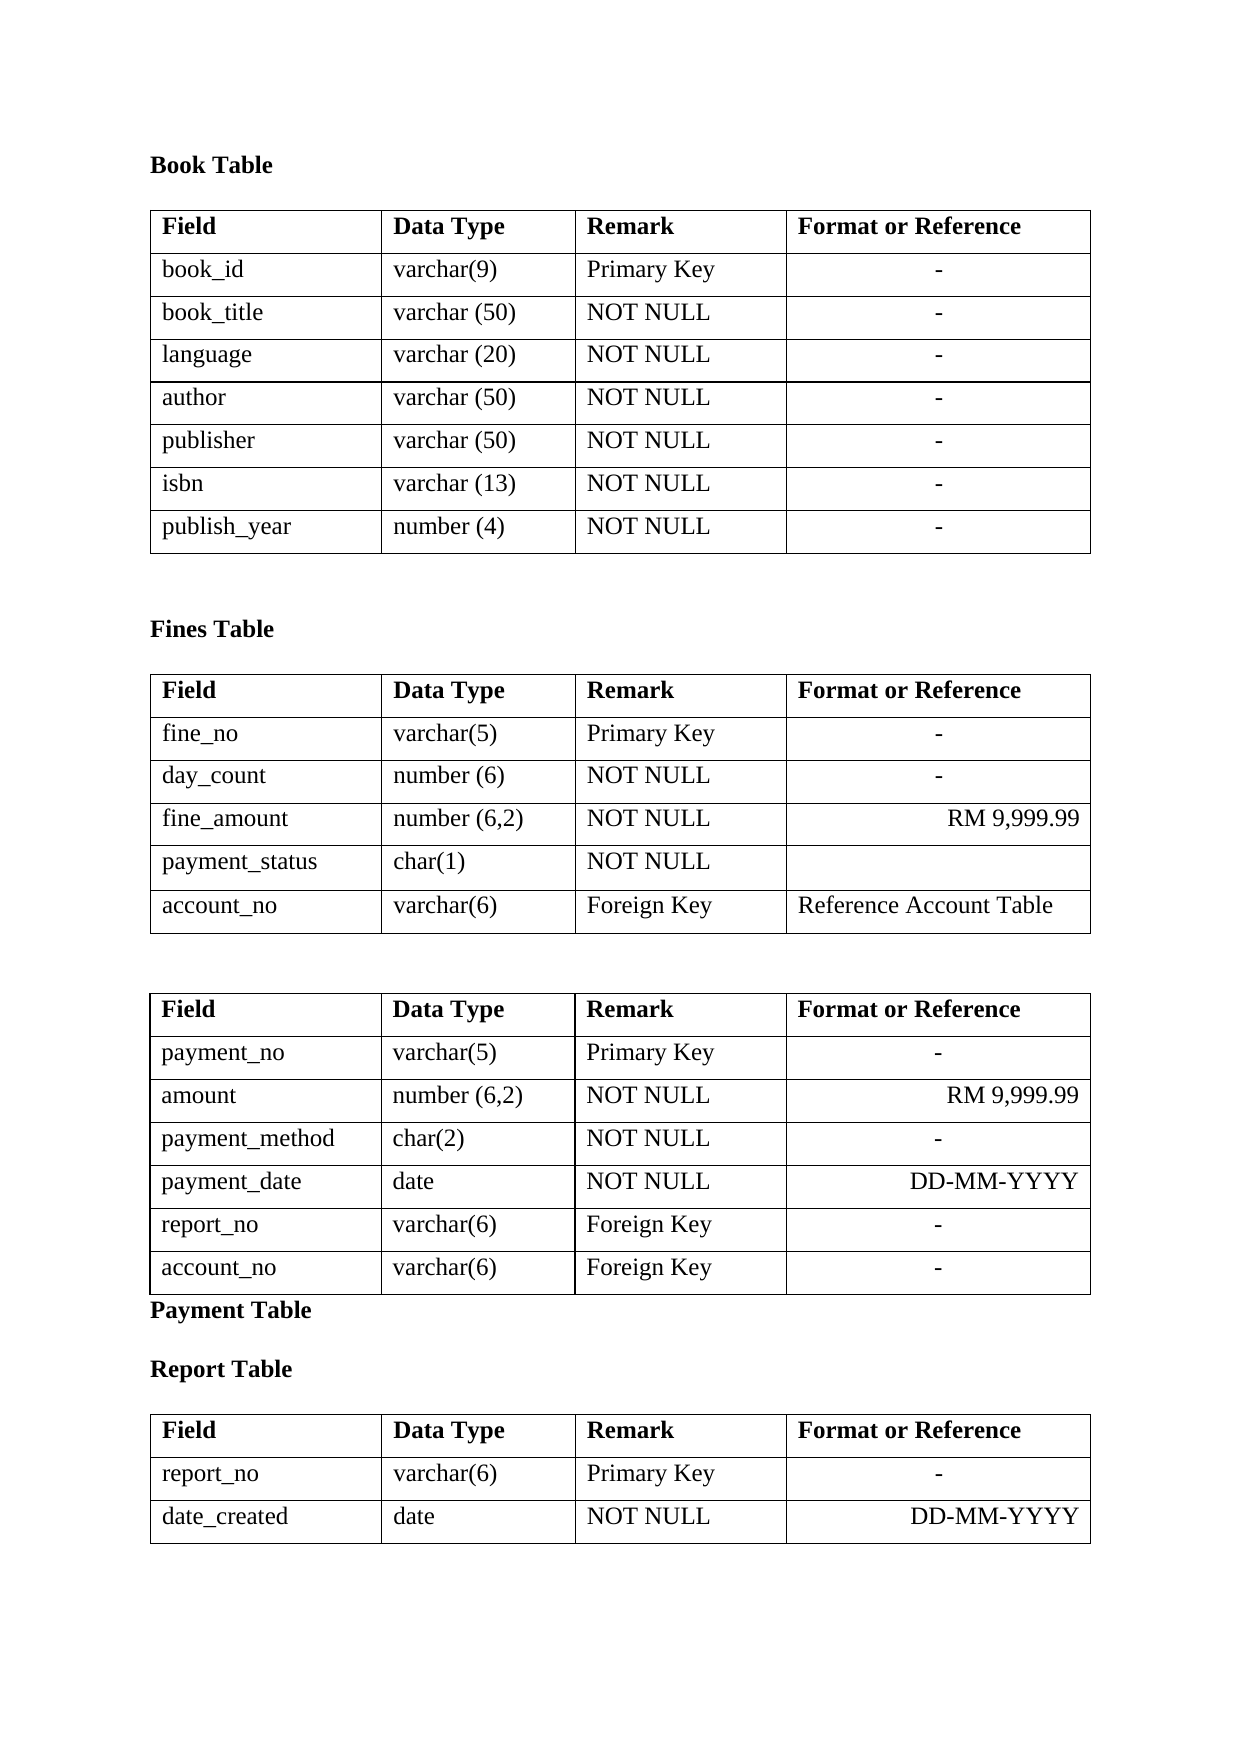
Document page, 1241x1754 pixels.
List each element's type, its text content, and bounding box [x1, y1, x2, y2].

table_header Field [151, 1415, 381, 1457]
table_cell NOT NULL [576, 297, 786, 338]
table_cell number (6) [382, 761, 575, 802]
table_cell NOT NULL [576, 383, 786, 424]
table_cell varchar (50) [382, 425, 575, 467]
table_header Remark [576, 675, 786, 717]
table_cell - [787, 383, 1090, 424]
table_header Data Type [382, 1415, 575, 1457]
table_cell NOT NULL [576, 761, 786, 802]
table_cell NOT NULL [576, 804, 786, 845]
table_cell day_count [151, 761, 381, 802]
table_cell - [787, 1252, 1090, 1294]
table_cell - [787, 425, 1090, 467]
table_cell NOT NULL [576, 1166, 786, 1208]
table_cell fine_amount [151, 804, 381, 845]
table_cell payment_method [151, 1123, 381, 1165]
table_cell DD-MM-YYYY [787, 1166, 1090, 1208]
table_header Field [151, 675, 381, 717]
table_cell RM 9,999.99 [787, 804, 1090, 845]
table_cell payment_no [151, 1037, 381, 1079]
table_cell isbn [151, 468, 381, 510]
table_cell varchar(6) [382, 1209, 574, 1251]
text Report Table [150, 1354, 1090, 1383]
table_cell NOT NULL [576, 340, 786, 381]
table_cell publisher [151, 425, 381, 467]
table_cell date [382, 1166, 574, 1208]
table_cell date_created [151, 1501, 381, 1543]
table_cell account_no [151, 891, 381, 932]
text Payment Table [150, 1295, 1090, 1323]
table_cell varchar (50) [382, 297, 575, 338]
table_cell author [151, 383, 381, 424]
table_cell Foreign Key [576, 891, 786, 932]
table_cell number (4) [382, 511, 575, 553]
table_cell varchar(6) [382, 1458, 575, 1500]
table_cell - [787, 468, 1090, 510]
table_header Format or Reference [787, 211, 1090, 253]
table_header Data Type [382, 675, 575, 717]
table_cell NOT NULL [576, 1501, 786, 1543]
table_cell book_title [151, 297, 381, 338]
table_cell - [787, 761, 1090, 802]
table_header Field [151, 994, 381, 1036]
table_cell - [787, 297, 1090, 338]
table_cell - [787, 340, 1090, 381]
table_cell Primary Key [576, 254, 786, 296]
table_cell varchar(6) [382, 891, 575, 932]
table_cell - [787, 1458, 1090, 1500]
table_cell NOT NULL [576, 511, 786, 553]
table_header Field [151, 211, 381, 253]
table_header Remark [576, 994, 786, 1036]
table_header Data Type [382, 211, 575, 253]
table_cell RM 9,999.99 [787, 1080, 1090, 1122]
table_cell varchar (20) [382, 340, 575, 381]
table_cell fine_no [151, 718, 381, 759]
table_cell - [787, 254, 1090, 296]
table_cell Primary Key [576, 1458, 786, 1500]
table_cell book_id [151, 254, 381, 296]
table_cell - [787, 718, 1090, 759]
table_cell - [787, 1037, 1090, 1079]
table_cell payment_status [151, 846, 381, 889]
table_cell report_no [151, 1209, 381, 1251]
table_header Data Type [382, 994, 574, 1036]
table_header Format or Reference [787, 675, 1090, 717]
table_cell NOT NULL [576, 1080, 786, 1122]
table_cell NOT NULL [576, 425, 786, 467]
table_cell report_no [151, 1458, 381, 1500]
table_cell Reference Account Table [787, 891, 1090, 932]
table_cell varchar(5) [382, 718, 575, 759]
table_header Format or Reference [787, 994, 1090, 1036]
table_cell date [382, 1501, 575, 1543]
table_cell NOT NULL [576, 468, 786, 510]
table_cell varchar(6) [382, 1252, 574, 1294]
table_header Format or Reference [787, 1415, 1090, 1457]
table_cell varchar(5) [382, 1037, 574, 1079]
text Book Table [150, 150, 1090, 179]
table_cell account_no [151, 1252, 381, 1294]
table_cell Primary Key [576, 1037, 786, 1079]
table_header Remark [576, 211, 786, 253]
table_cell varchar(9) [382, 254, 575, 296]
table_cell NOT NULL [576, 846, 786, 889]
table_header Remark [576, 1415, 786, 1457]
table_cell - [787, 1209, 1090, 1251]
table_cell char(2) [382, 1123, 574, 1165]
table_cell varchar (13) [382, 468, 575, 510]
table_cell DD-MM-YYYY [787, 1501, 1090, 1543]
table_cell number (6,2) [382, 1080, 574, 1122]
table_cell - [787, 511, 1090, 553]
text Fines Table [150, 614, 1090, 643]
table_cell NOT NULL [576, 1123, 786, 1165]
table_cell payment_date [151, 1166, 381, 1208]
table_cell Foreign Key [576, 1209, 786, 1251]
table_cell amount [151, 1080, 381, 1122]
table_cell [787, 846, 1090, 889]
table_cell varchar (50) [382, 383, 575, 424]
table_cell number (6,2) [382, 804, 575, 845]
table_cell Primary Key [576, 718, 786, 759]
table_cell - [787, 1123, 1090, 1165]
table_cell Foreign Key [576, 1252, 786, 1294]
table_cell publish_year [151, 511, 381, 553]
table_cell language [151, 340, 381, 381]
table_cell char(1) [382, 846, 575, 889]
